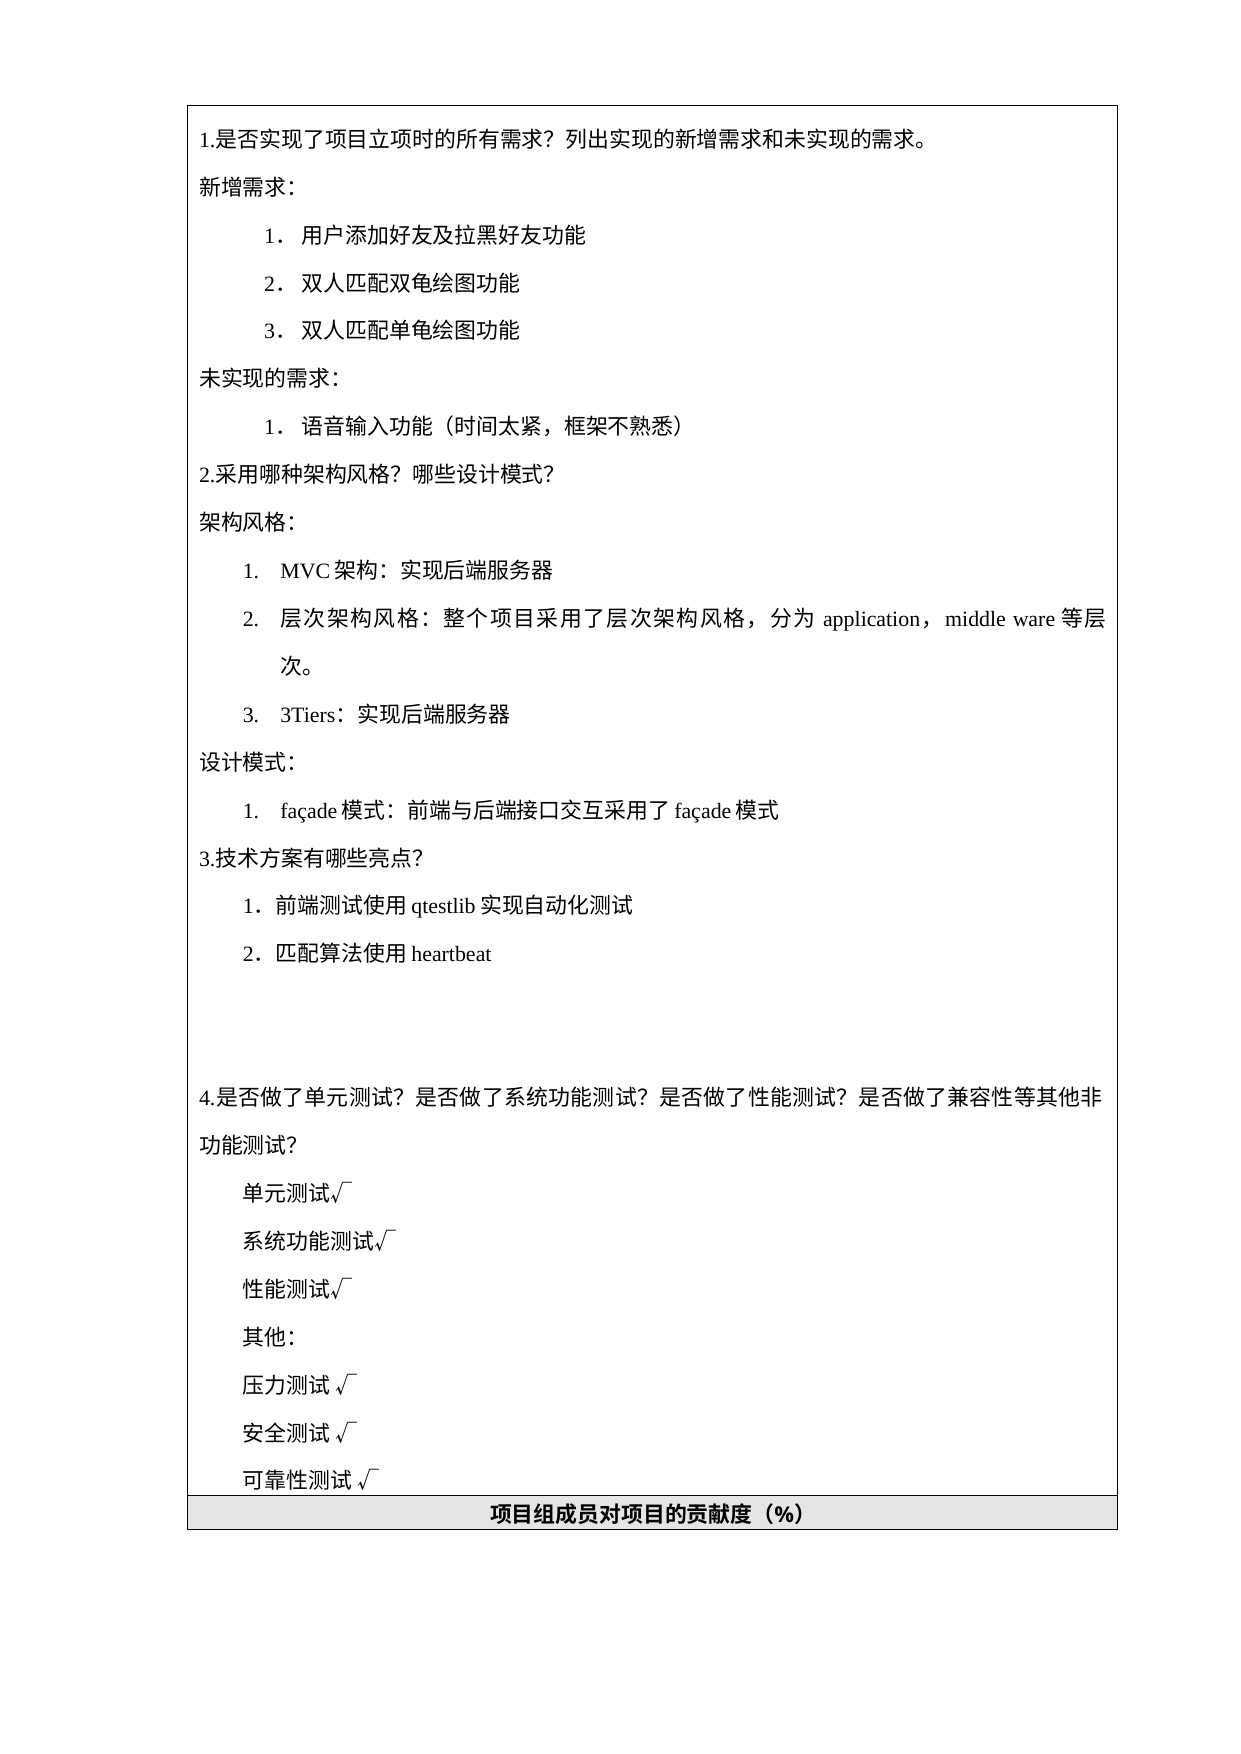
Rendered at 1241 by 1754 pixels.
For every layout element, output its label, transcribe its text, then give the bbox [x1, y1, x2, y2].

table_cell 项目组成员对项目的贡献度（%） [188, 1496, 1117, 1529]
table_cell 1.是否实现了项目立项时的所有需求？列出实现的新增需求和未实现的需求。 新增需求： 用户添加好友及拉黑好友功能 双人匹配双龟绘图功能 双人匹配单龟绘图功能 未实现的需求： 语音输入功能（时间太紧，框架不熟悉） 2.采用哪种架构风格？哪些设计模式？ 架构风格： MVC架构：实现后端服务器 层次架构风格：整个项目采用了层次架构风格，分为application，middle ware等层次。 3Tiers：实现后端服务器 设计模式： façade模式：前端与后端接口交互采用了façade模式 3.技术方案有哪些亮点？ 1．前端测试使用qtestlib实现自动化测试 2．匹配算法使用heartbeat 4.是否做了单元测试？是否做了系统功能测试？是否做了性能测试？是否做了兼容性等其他非功能测试？ 单元测试√ 系统功能测试√ 性能测试√ 其他： 压力测试 √ 安全测试 √ 可靠性测试 √ [188, 106, 1117, 1495]
